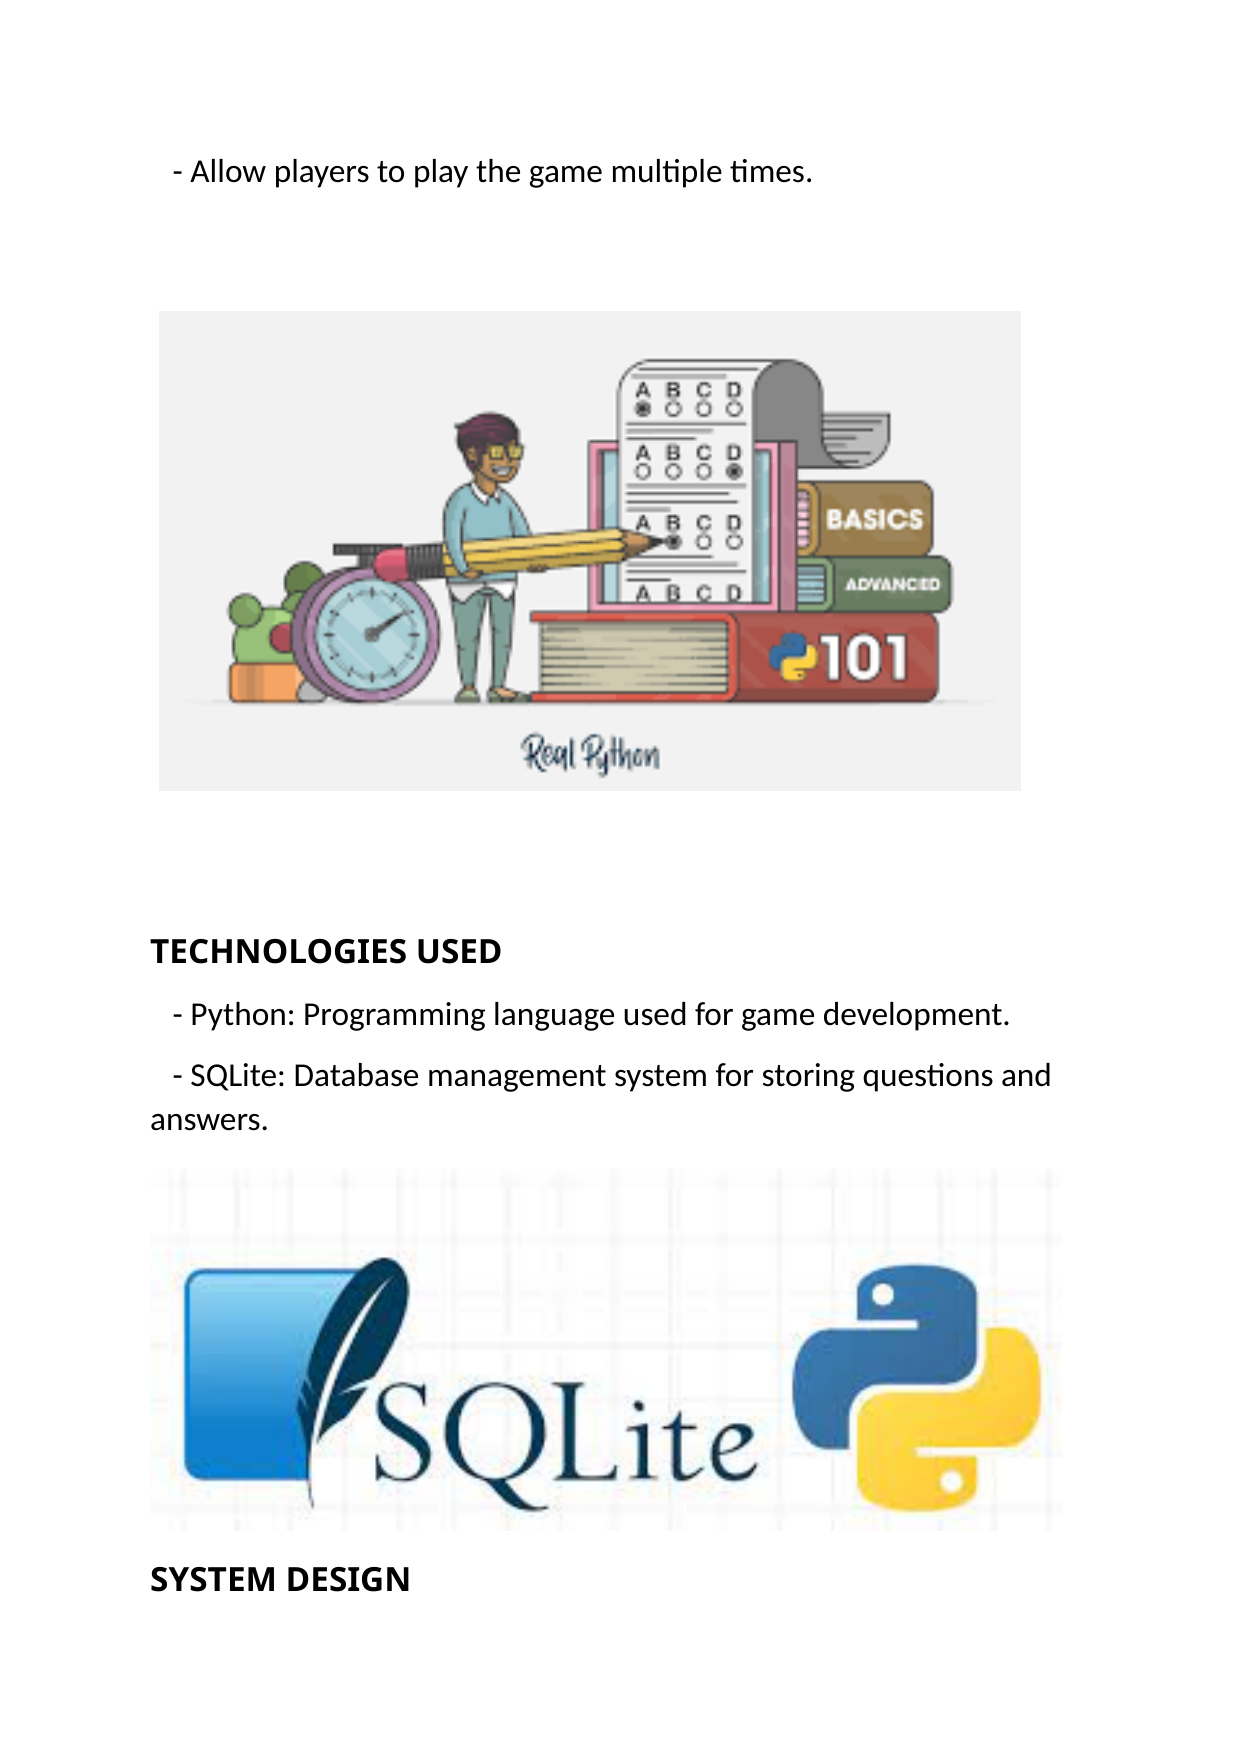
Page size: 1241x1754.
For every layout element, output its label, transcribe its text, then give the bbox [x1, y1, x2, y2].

text - Allow players to play the game multiple times. [150, 150, 1090, 191]
picture [158, 311, 1021, 791]
text - Python: Programming language used for game development. [150, 993, 1090, 1034]
picture [150, 1168, 1063, 1531]
text TECHNOLOGIES USED [150, 927, 1090, 973]
text - SQLite: Database management system for storing questions and answers. [150, 1054, 1090, 1138]
